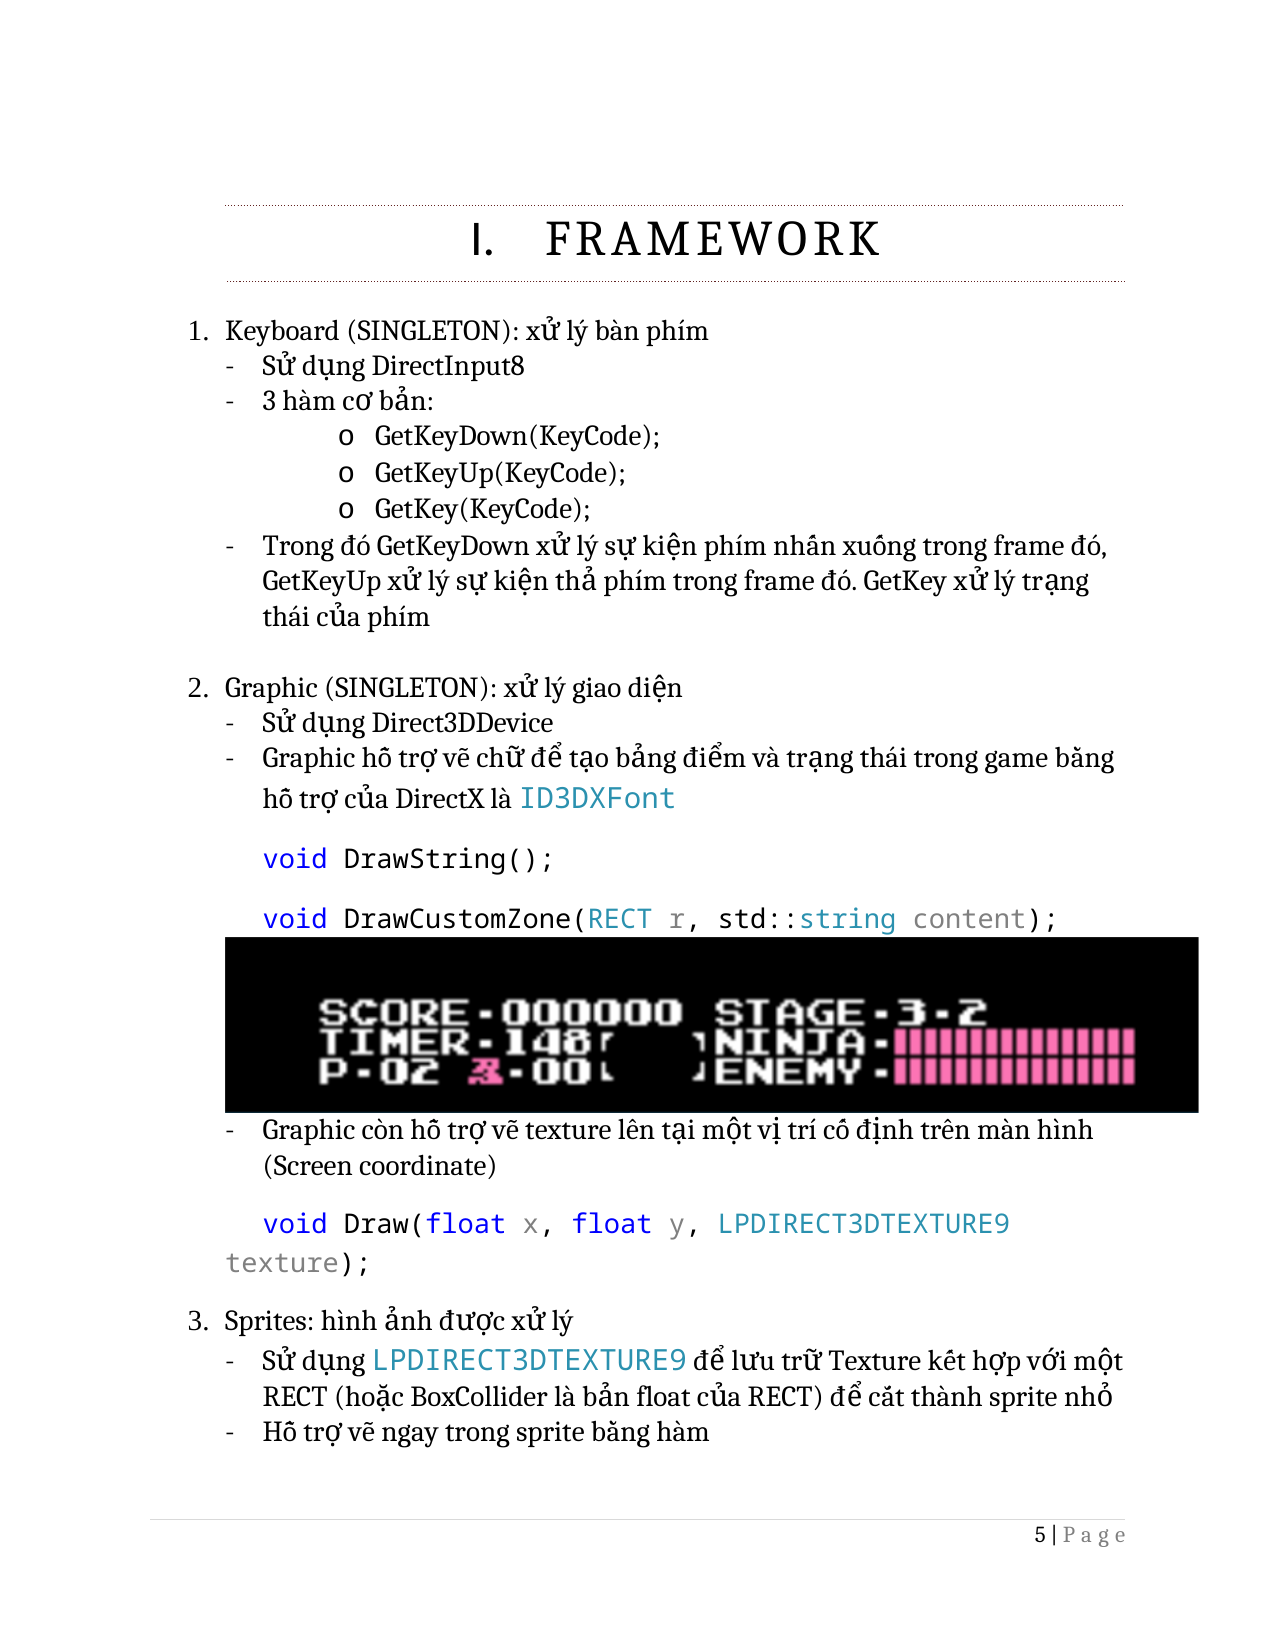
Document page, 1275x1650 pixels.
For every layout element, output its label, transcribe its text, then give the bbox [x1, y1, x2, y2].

list GetKeyDown(KeyCode); [337, 419, 1125, 454]
list Keyboard (SINGLETON): xử lý bàn phím [187, 313, 1125, 347]
list GetKeyUp(KeyCode); [337, 456, 1125, 491]
list GetKey(KeyCode); [337, 493, 1125, 528]
list Sử dụng DirectInput8 [225, 349, 1125, 382]
title Framework [225, 205, 1125, 281]
text void DrawString(); [225, 839, 1125, 876]
picture [225, 937, 1199, 1113]
list Hỗ trợ vẽ ngay trong sprite bằng hàm [225, 1416, 1125, 1449]
list Sử dụng LPDIRECT3DTEXTURE9 để lưu trữ Texture kết hợp với một RECT (hoặc BoxCollider là bản float của RECT) để cắt thành sprite nhỏ [225, 1339, 1125, 1414]
list Graphic còn hỗ trợ vẽ texture lên tại một vị trí cố định trên màn hình (Screen coordinate) [225, 1113, 1125, 1182]
list void DrawCustomZone(RECT r, std::string content); [225, 899, 1125, 937]
list 3 hàm cơ bản: [225, 384, 1125, 418]
list Graphic hỗ trợ vẽ chữ để tạo bảng điểm và trạng thái trong game bằng hỗ trợ của DirectX là ID3DXFont [225, 742, 1125, 817]
list Sử dụng Direct3DDevice [225, 706, 1125, 740]
list Sprites: hình ảnh được xử lý [187, 1303, 1125, 1337]
text void Draw(float x, float y, LPDIRECT3DTEXTURE9 texture); [225, 1205, 1125, 1280]
list Trong đó GetKeyDown xử lý sự kiện phím nhấn xuống trong frame đó, GetKeyUp xử lý sự kiện thả phím trong frame đó. GetKey xử lý trạng thái của phím [225, 529, 1125, 633]
list Graphic (SINGLETON): xử lý giao diện [187, 670, 1125, 705]
